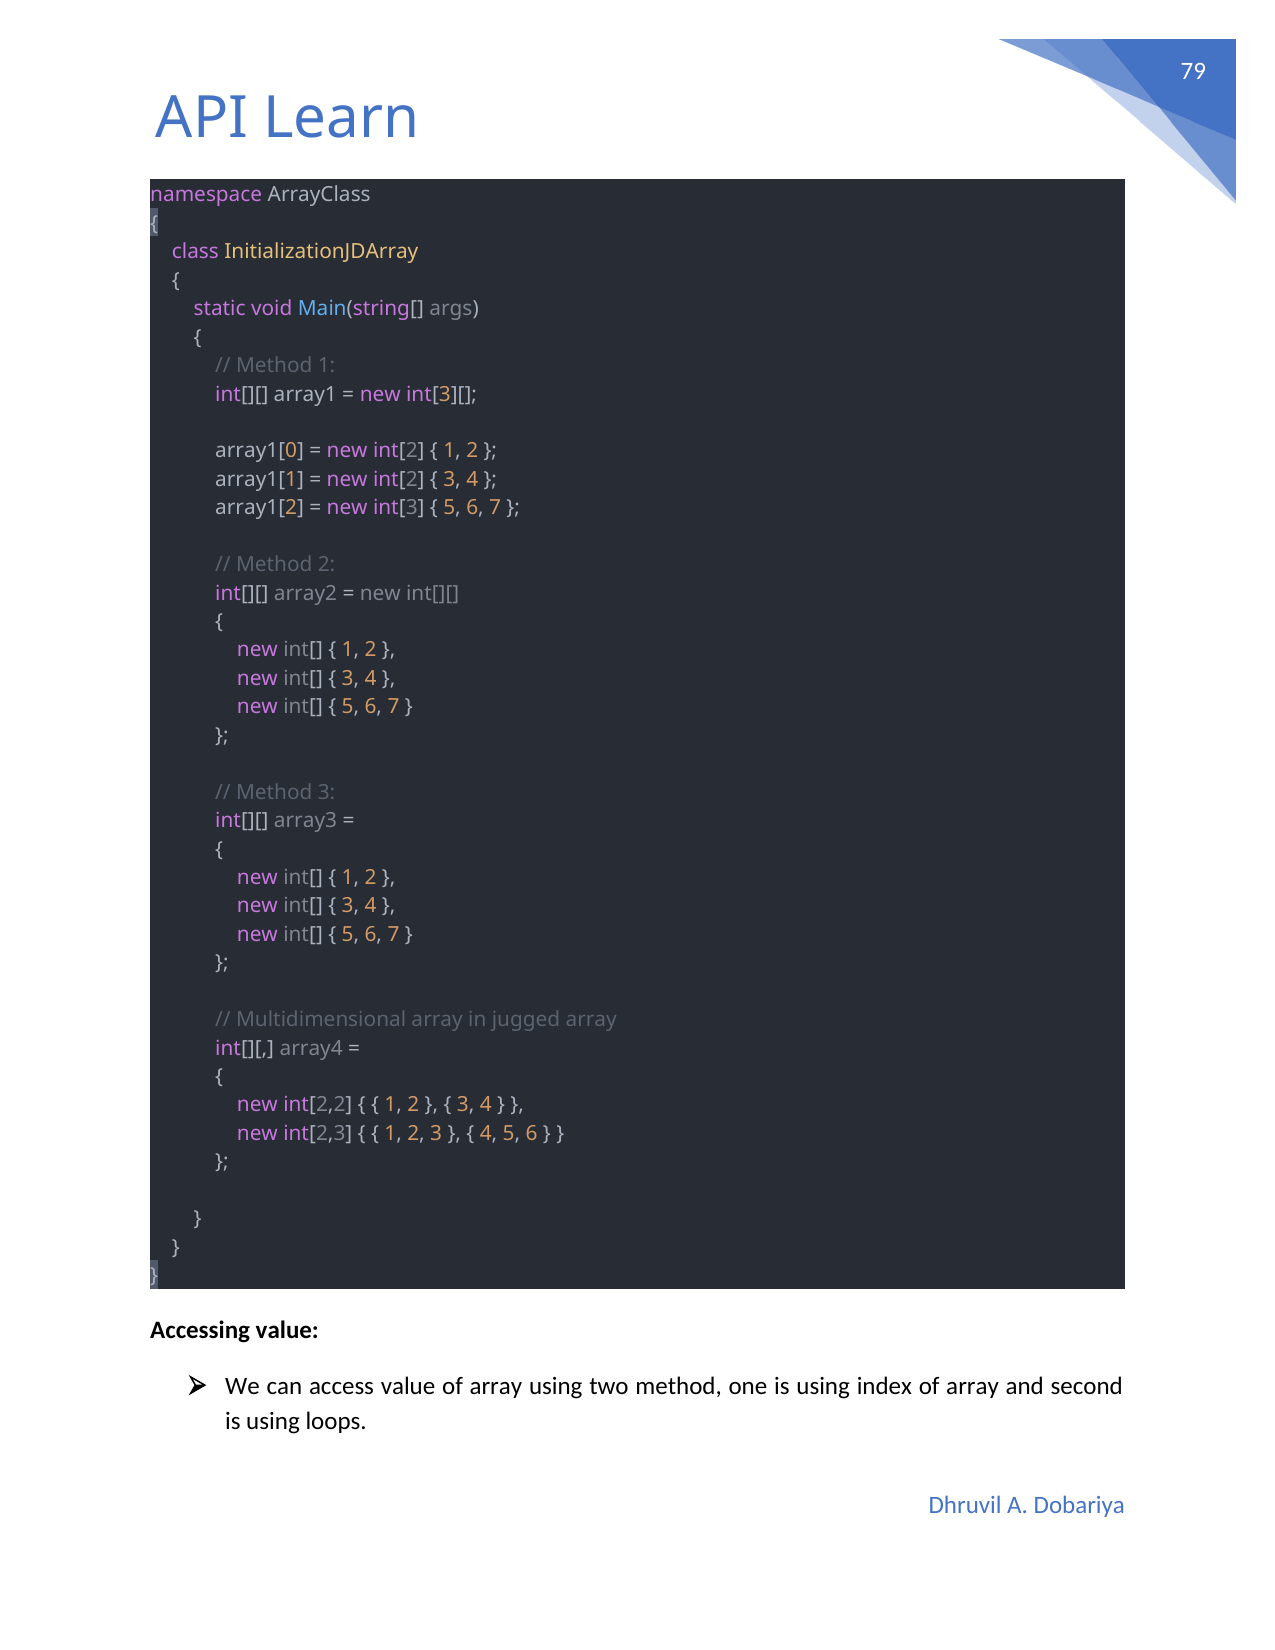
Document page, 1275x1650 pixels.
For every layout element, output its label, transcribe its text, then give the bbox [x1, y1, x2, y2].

text Accessing value: [150, 1314, 1125, 1344]
text namespace ArrayClass { class InitializationJDArray { static void Main(string[] args) { // Method 1: int[][] array1 = new int[3][]; array1[0] = new int[2] { 1, 2 }; array1[1] = new int[2] { 3, 4 }; array1[2] = new int[3] { 5, 6, 7 }; // Method 2: int[][] array2 = new int[][] { new int[] { 1, 2 }, new int[] { 3, 4 }, new int[] { 5, 6, 7 } }; // Method 3: int[][] array3 = { new int[] { 1, 2 }, new int[] { 3, 4 }, new int[] { 5, 6, 7 } }; // Multidimensional array in jugged array int[][,] array4 = { new int[2,2] { { 1, 2 }, { 3, 4 } }, new int[2,3] { { 1, 2, 3 }, { 4, 5, 6 } } }; } } } [150, 179, 1125, 1289]
picture [997, 39, 1236, 205]
list We can access value of array using two method, one is using index of array and second is using loops. [187, 1370, 1125, 1435]
